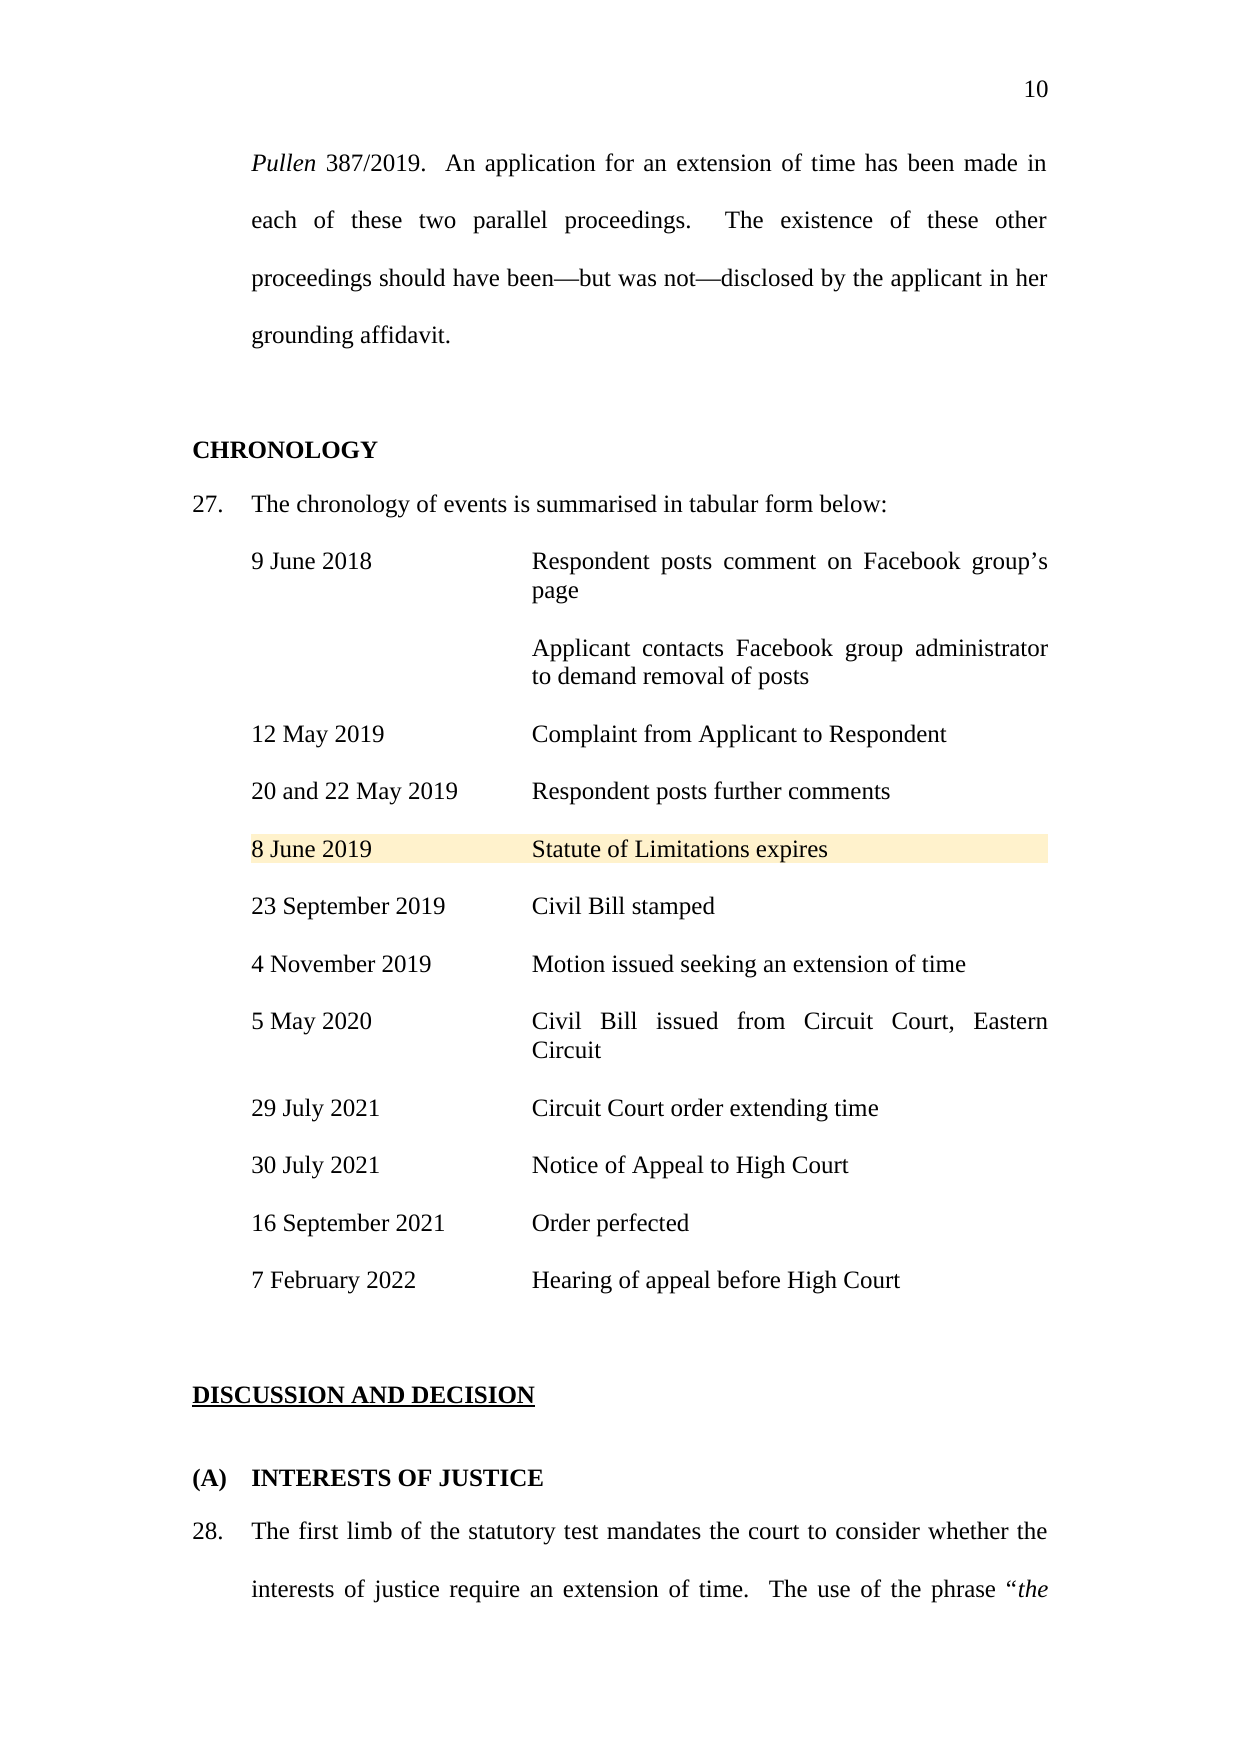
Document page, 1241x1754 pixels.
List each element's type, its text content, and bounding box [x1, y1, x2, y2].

text 30 July 2021 Notice of Appeal to High Court [251, 1150, 1048, 1179]
text 29 July 2021 Circuit Court order extending time [251, 1093, 1048, 1121]
text 5 May 2020 Civil Bill issued from Circuit Court, Eastern Circuit [251, 1006, 1048, 1064]
text 4 November 2019 Motion issued seeking an extension of time [251, 949, 1048, 978]
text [192, 148, 1048, 349]
text 7 February 2022 Hearing of appeal before High Court [251, 1265, 1048, 1294]
text 9 June 2018 Respondent posts comment on Facebook group’s page [251, 546, 1048, 604]
subtitle (a) Interests of justice [192, 1463, 1048, 1491]
text The chronology of events is summarised in tabular form below: [192, 489, 1048, 518]
text 12 May 2019 Complaint from Applicant to Respondent [251, 719, 1048, 748]
subtitle Discussion and Decision [192, 1380, 1048, 1409]
text 20 and 22 May 2019 Respondent posts further comments [251, 776, 1048, 805]
text 16 September 2021 Order perfected [251, 1208, 1048, 1236]
text Applicant contacts Facebook group administrator to demand removal of posts [251, 633, 1048, 690]
text 8 June 2019 Statute of Limitations expires [251, 834, 1048, 863]
text 23 September 2019 Civil Bill stamped [251, 891, 1048, 920]
subtitle Chronology [192, 435, 1048, 464]
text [192, 1516, 1048, 1603]
